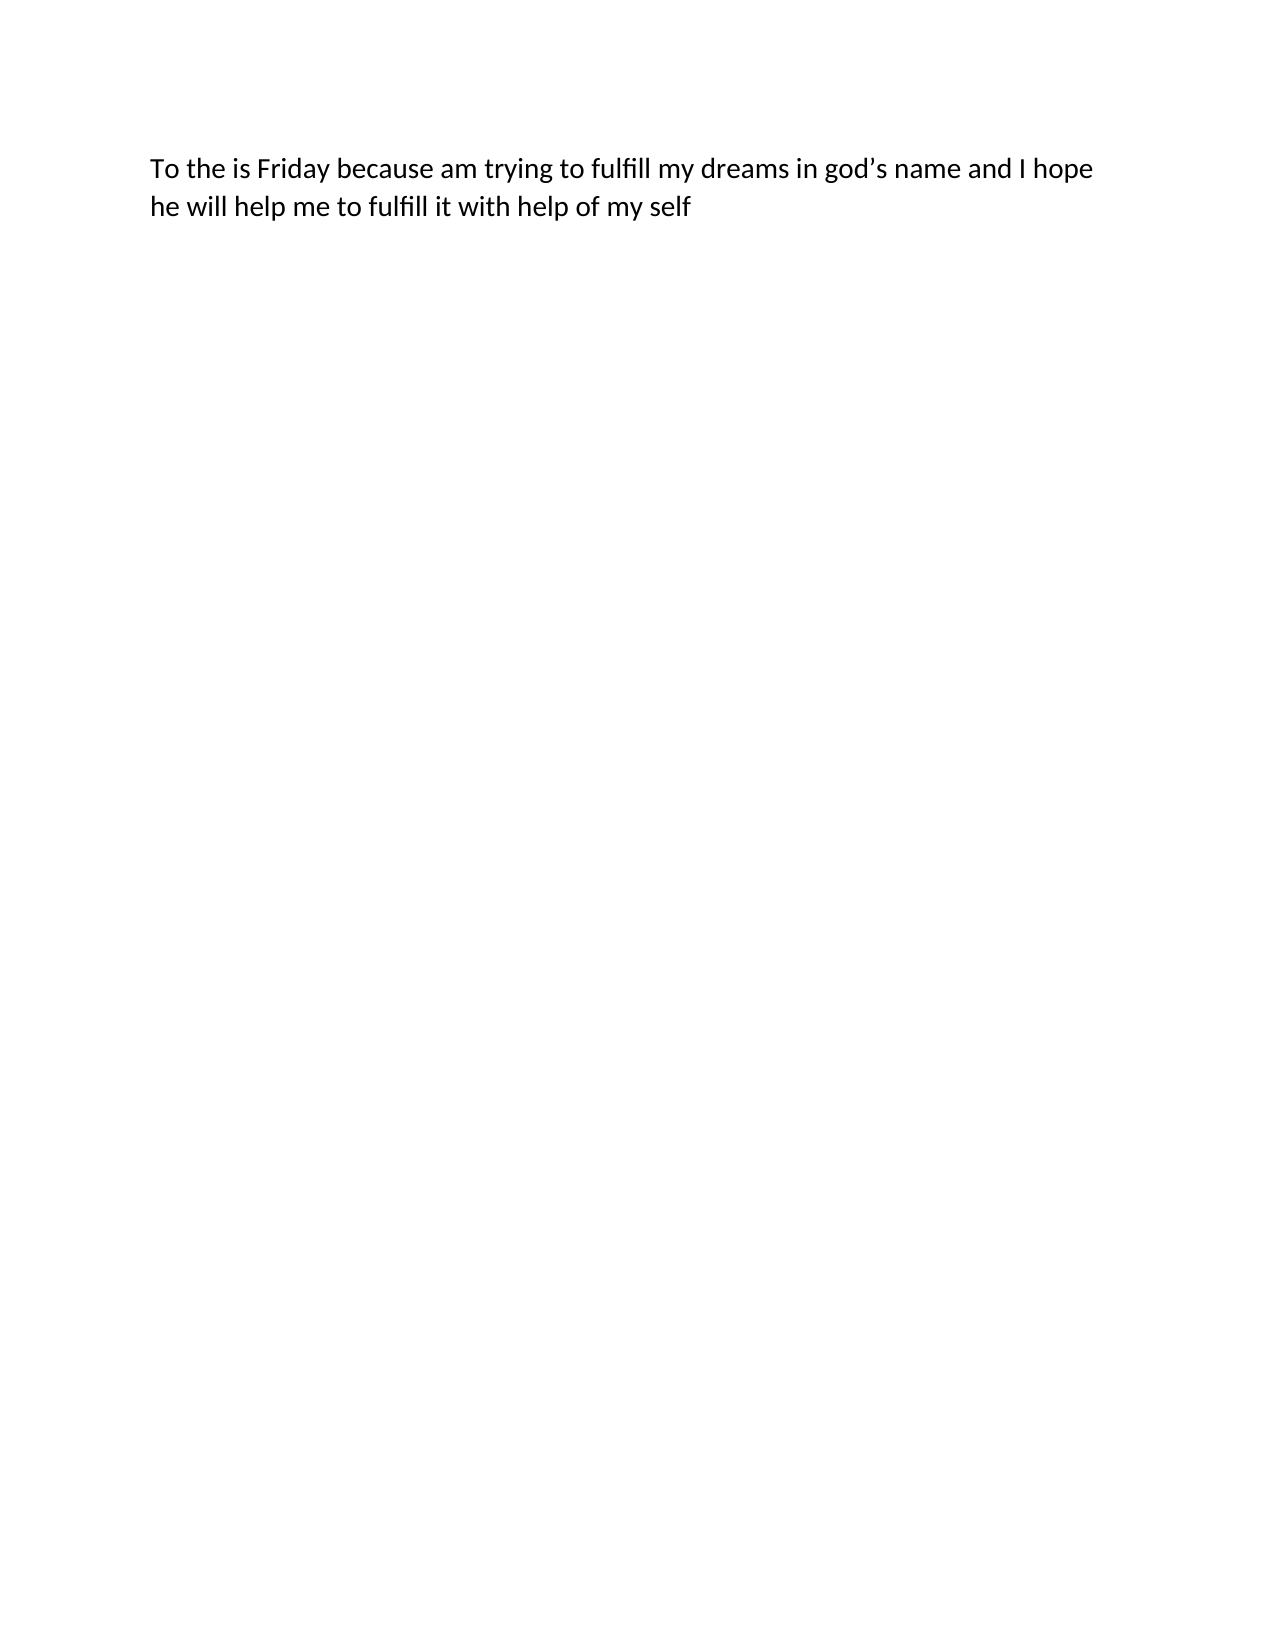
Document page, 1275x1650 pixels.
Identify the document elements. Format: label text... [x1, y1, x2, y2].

text To the is Friday because am trying to fulfill my dreams in god’s name and I hope he will help me to fulfill it with help of my self [150, 150, 1125, 224]
